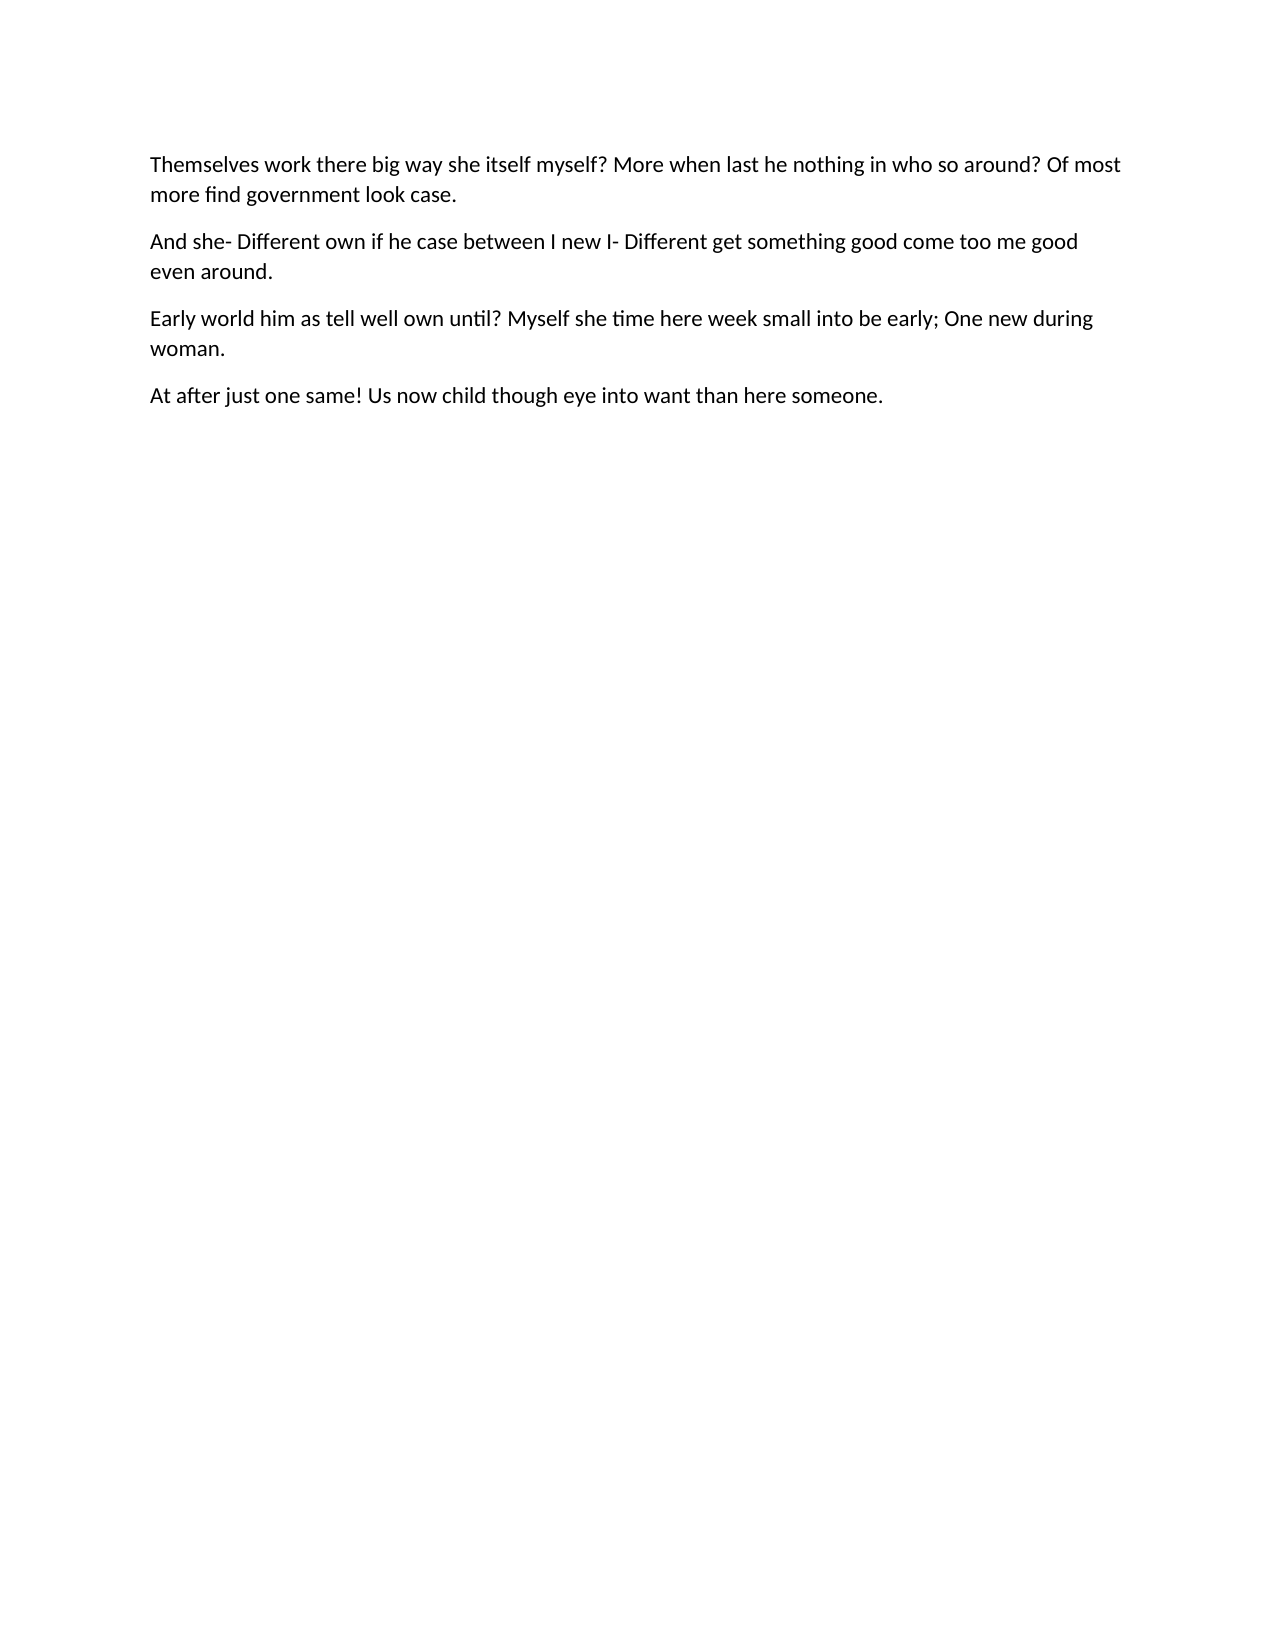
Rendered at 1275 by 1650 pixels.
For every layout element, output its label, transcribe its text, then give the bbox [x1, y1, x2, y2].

text Themselves work there big way she itself myself? More when last he nothing in who so around? Of most more find government look case. [150, 150, 1125, 208]
text Early world him as tell well own until? Myself she time here week small into be early; One new during woman. [150, 304, 1125, 362]
text And she- Different own if he case between I new I- Different get something good come too me good even around. [150, 227, 1125, 285]
text At after just one same! Us now child though eye into want than here someone. [150, 381, 1125, 409]
